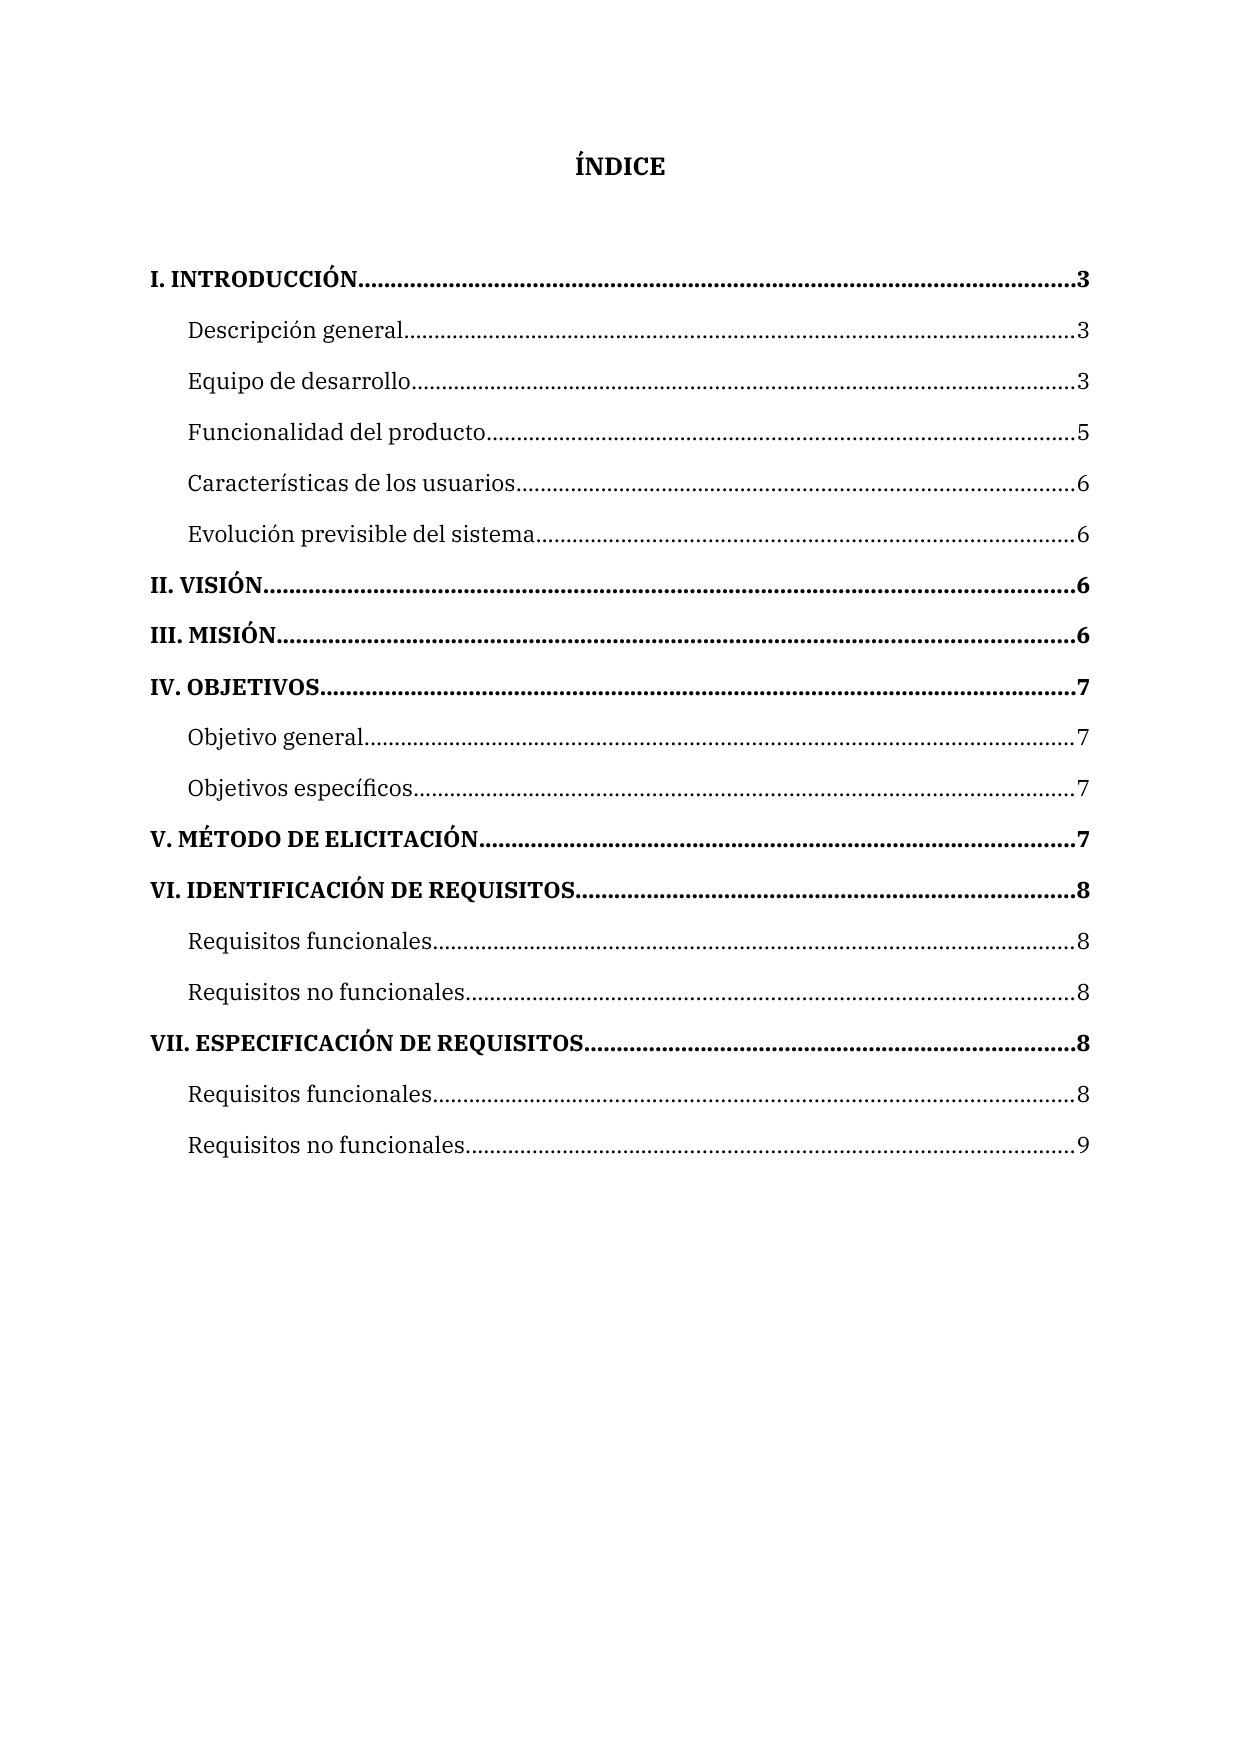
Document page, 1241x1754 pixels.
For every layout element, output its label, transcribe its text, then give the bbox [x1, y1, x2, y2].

text ÍNDICE [150, 150, 1090, 182]
